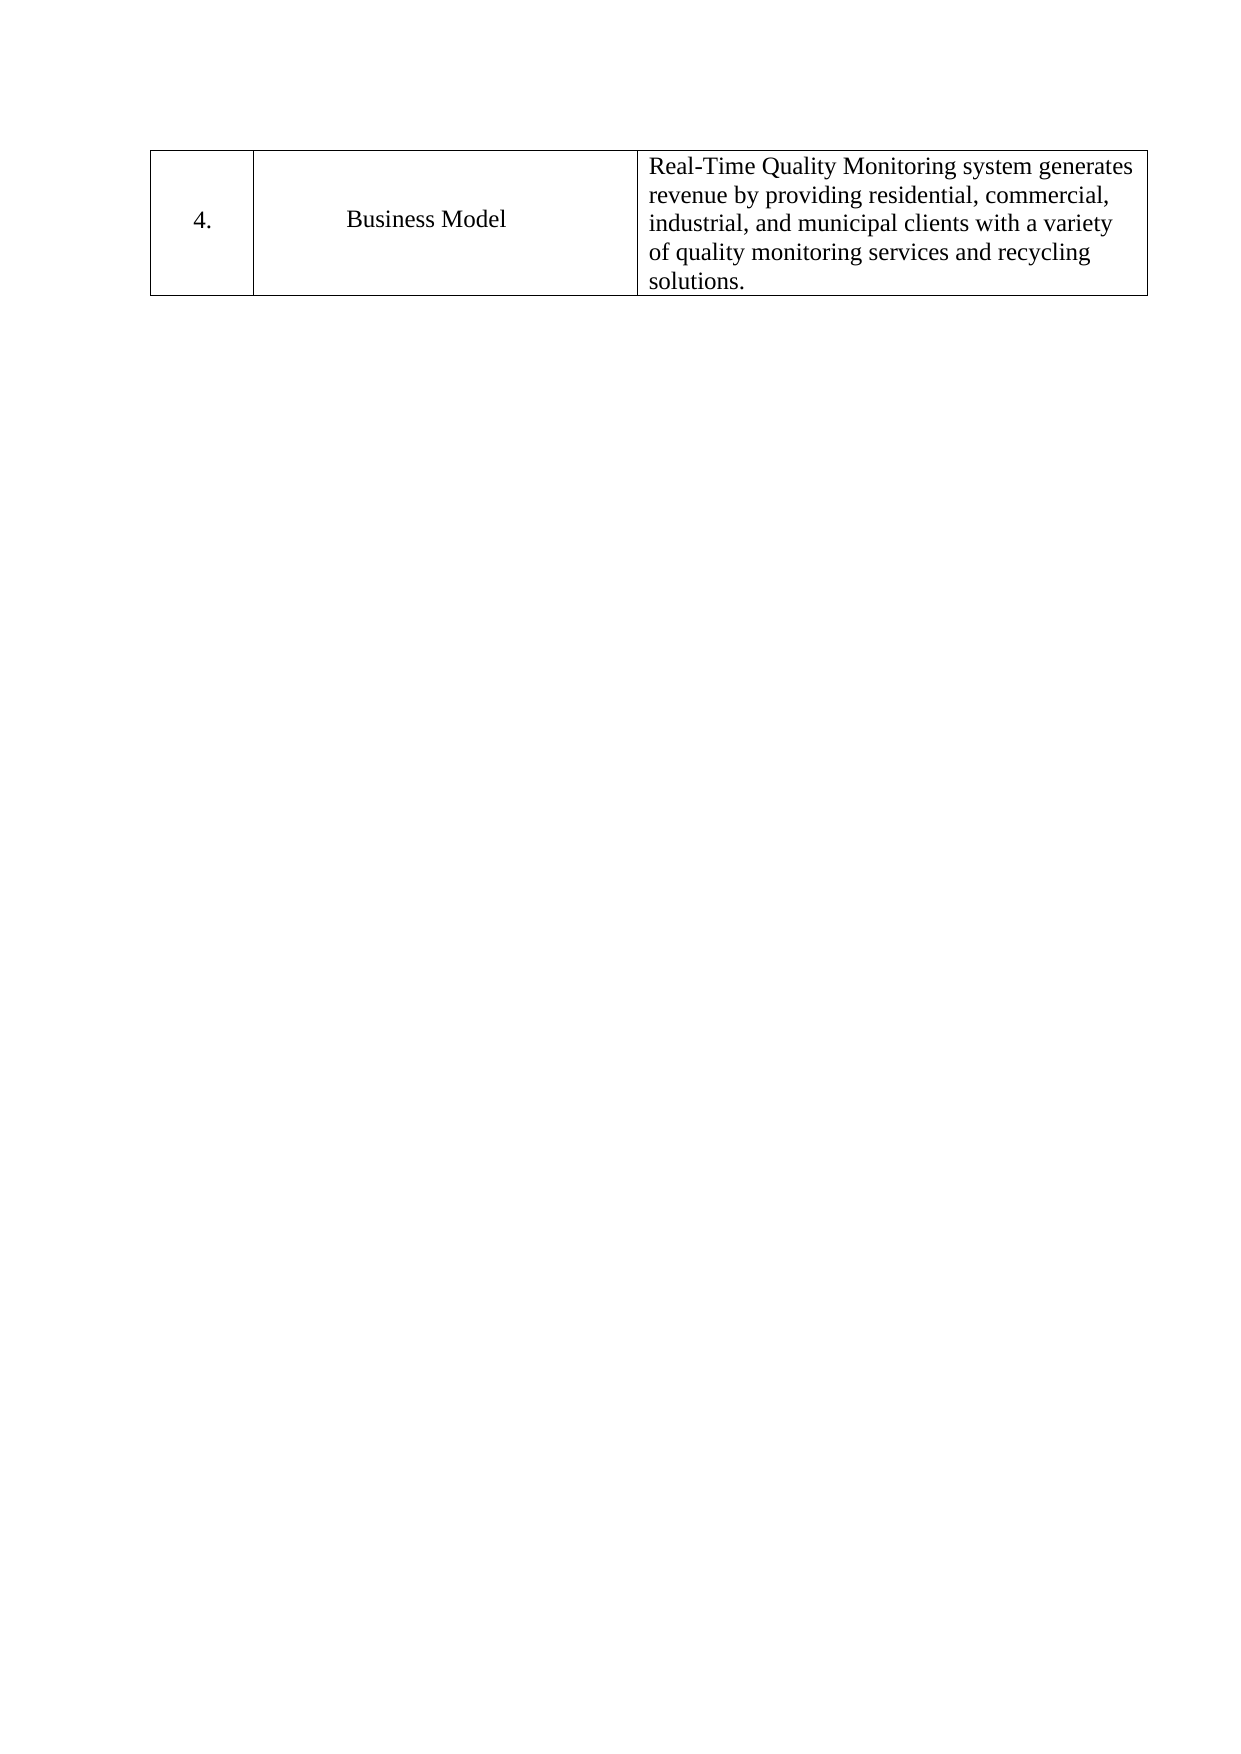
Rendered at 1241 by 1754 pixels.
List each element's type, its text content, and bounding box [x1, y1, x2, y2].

table_cell Real-Time Quality Monitoring system generates revenue by providing residential, commercial, industrial, and municipal clients with a variety of quality monitoring services and recycling solutions. [638, 151, 1147, 295]
table_cell Business Model [254, 151, 637, 295]
table_cell 4. [151, 151, 253, 295]
